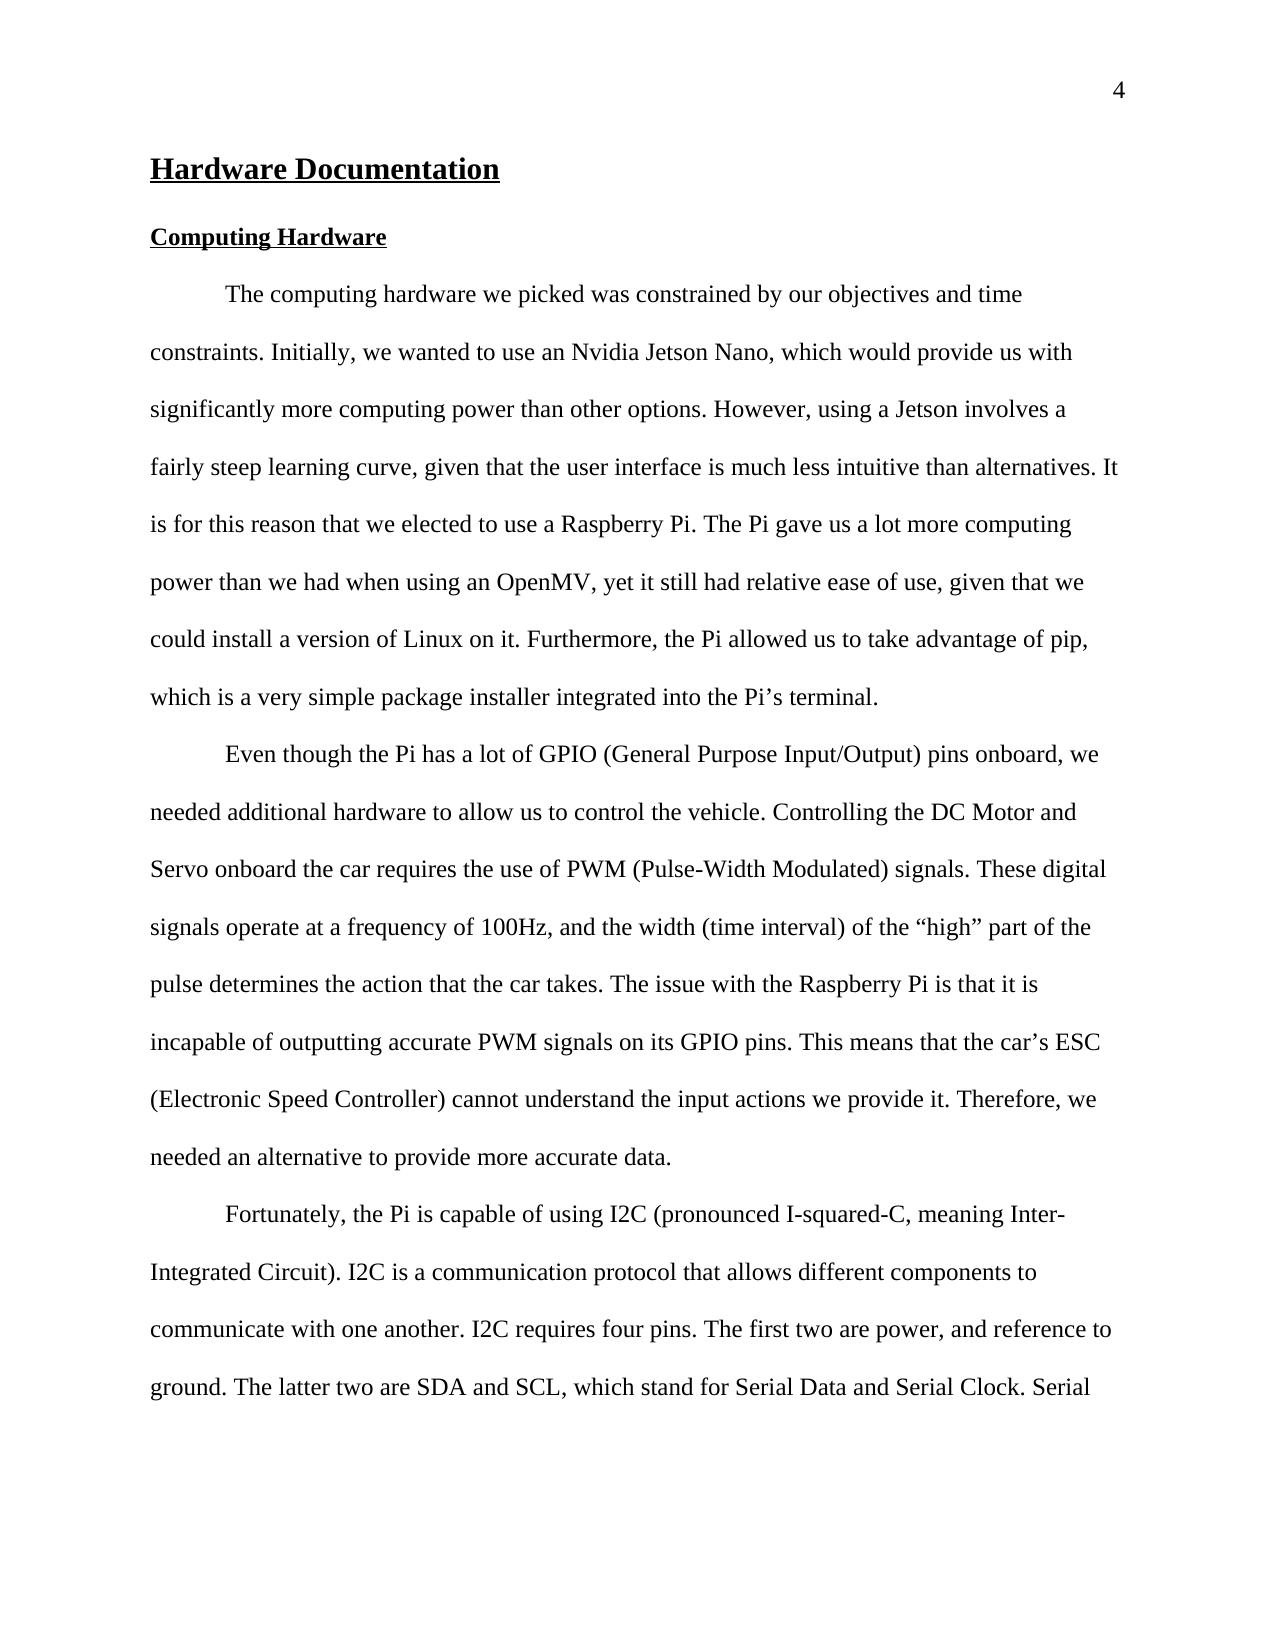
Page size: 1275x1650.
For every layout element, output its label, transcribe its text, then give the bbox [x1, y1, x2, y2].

text Even though the Pi has a lot of GPIO (General Purpose Input/Output) pins onboard, we needed additional hardware to allow us to control the vehicle. Controlling the DC Motor and Servo onboard the car requires the use of PWM (Pulse-Width Modulated) signals. These digital signals operate at a frequency of 100Hz, and the width (time interval) of the “high” part of the pulse determines the action that the car takes. The issue with the Raspberry Pi is that it is incapable of outputting accurate PWM signals on its GPIO pins. This means that the car’s ESC (Electronic Speed Controller) cannot understand the input actions we provide it. Therefore, we needed an alternative to provide more accurate data. [150, 739, 1125, 1171]
text Hardware Documentation [150, 150, 1125, 186]
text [150, 1199, 1125, 1401]
text The computing hardware we picked was constrained by our objectives and time constraints. Initially, we wanted to use an Nvidia Jetson Nano, which would provide us with significantly more computing power than other options. However, using a Jetson involves a fairly steep learning curve, given that the user interface is much less intuitive than alternatives. It is for this reason that we elected to use a Raspberry Pi. The Pi gave us a lot more computing power than we had when using an OpenMV, yet it still had relative ease of use, given that we could install a version of Linux on it. Furthermore, the Pi allowed us to take advantage of pip, which is a very simple package installer integrated into the Pi’s terminal. [150, 279, 1125, 711]
text Computing Hardware [150, 222, 1125, 251]
